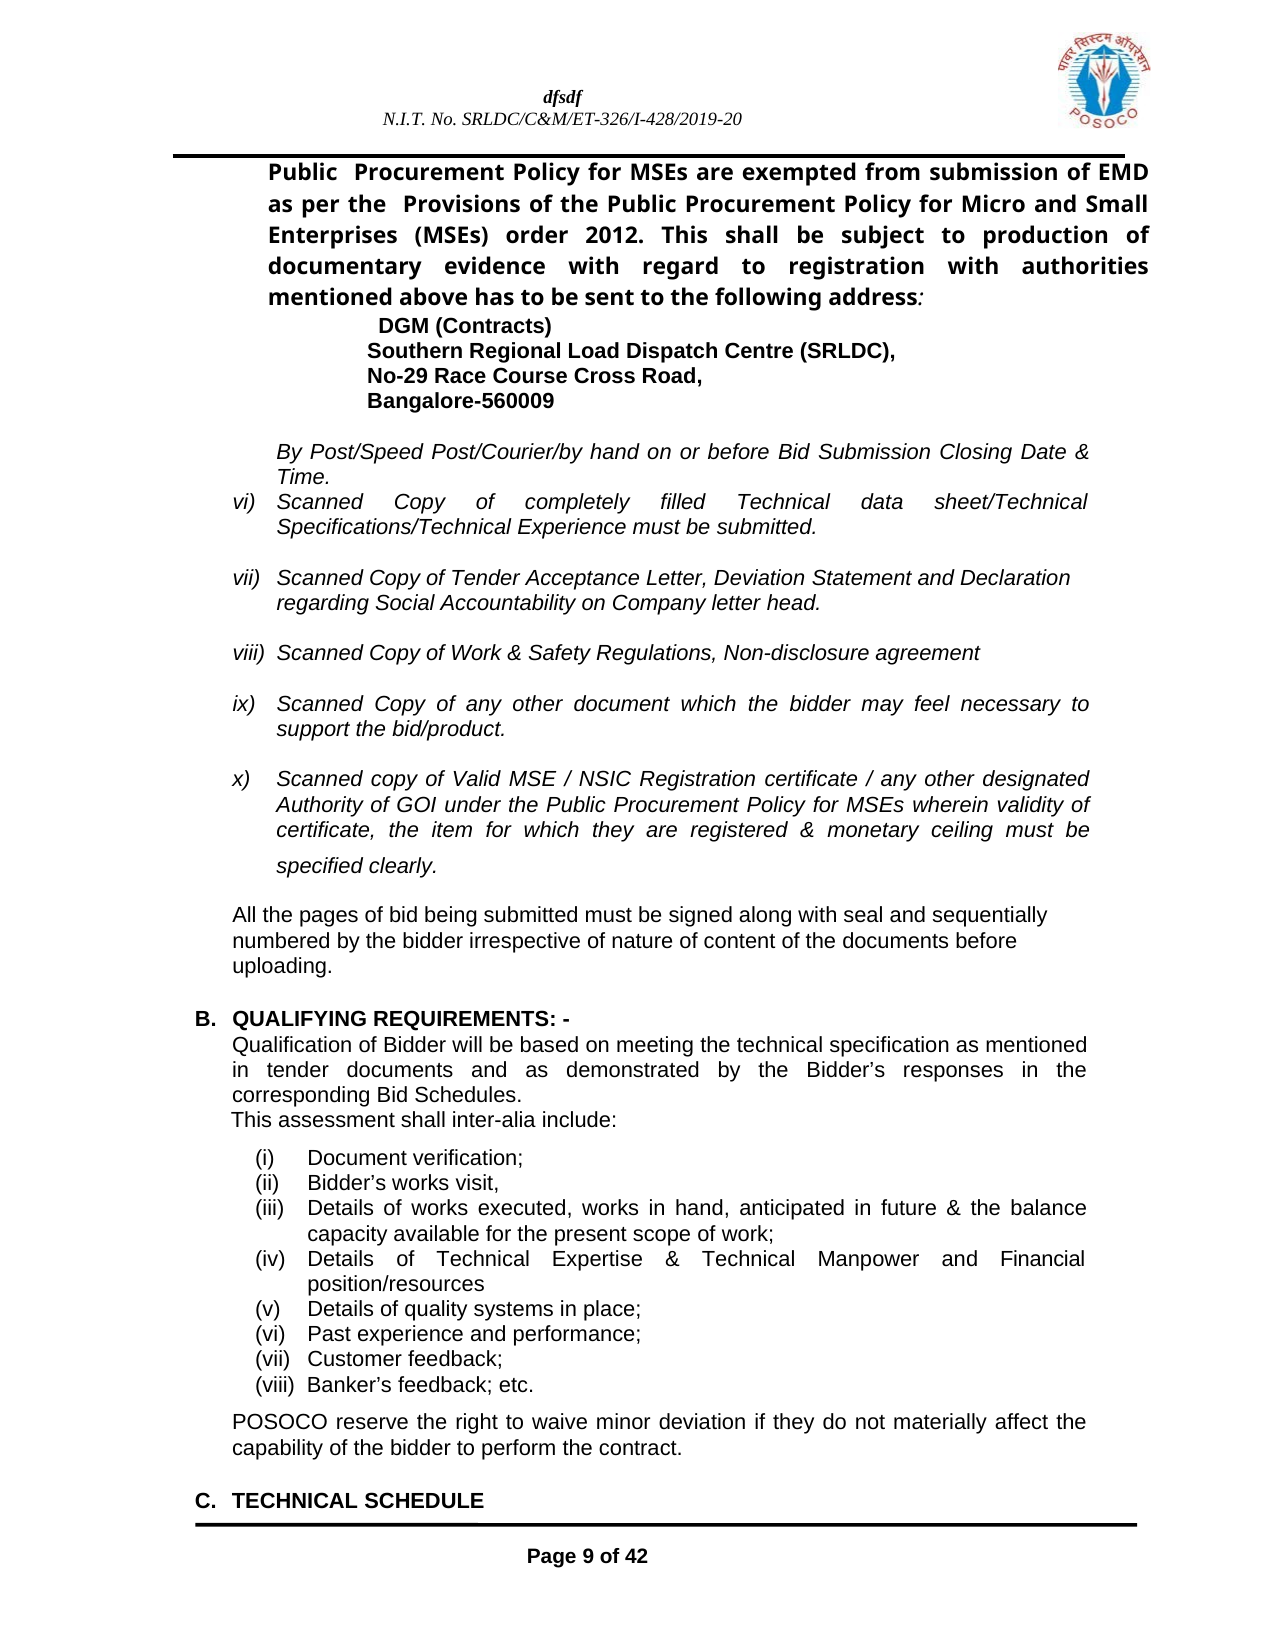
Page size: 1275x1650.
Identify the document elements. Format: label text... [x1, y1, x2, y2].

picture [1057, 32, 1151, 129]
list Banker’s feedback; etc. [255, 1372, 1150, 1397]
list Details of quality systems in place; [255, 1296, 1150, 1321]
list Bangalore-560009 [276, 388, 1091, 413]
list Bidder’s works visit, [255, 1170, 1150, 1195]
text All the pages of bid being submitted must be signed along with seal and sequentially numbered by the bidder irrespective of nature of content of the documents before uploading. [232, 902, 1091, 978]
list Details of works executed, works in hand, anticipated in future & the balance capacity available for the present scope of work; [255, 1195, 1088, 1246]
text POSOCO reserve the right to waive minor deviation if they do not materially affect the capability of the bidder to perform the contract. [232, 1409, 1088, 1460]
list Scanned copy of Valid MSE / NSIC Registration certificate / any other designated Authority of GOI under the Public Procurement Policy for MSEs wherein validity of certificate, the item for which they are registered & monetary ceiling must be specified clearly. [232, 766, 1091, 882]
list TECHNICAL SCHEDULE [194, 1488, 1150, 1513]
text Qualification of Bidder will be based on meeting the technical specification as mentioned in tender documents and as demonstrated by the Bidder’s responses in the corresponding Bid Schedules. [232, 1032, 1088, 1107]
list Scanned Copy of Tender Acceptance Letter, Deviation Statement and Declaration regarding Social Accountability on Company letter head. [232, 564, 1150, 615]
list Scanned Copy of Work & Safety Regulations, Non-disclosure agreement [232, 640, 1091, 666]
list Past experience and performance; [255, 1321, 1150, 1346]
list Details of Technical Expertise & Technical Manpower and Financial position/resources [255, 1246, 1088, 1296]
list QUALIFYING REQUIREMENTS: - [194, 1006, 1150, 1032]
list Document verification; [255, 1145, 1150, 1170]
list No-29 Race Course Cross Road, [276, 363, 1091, 388]
text This assessment shall inter-alia include: [231, 1107, 1150, 1132]
list Scanned Copy of any other document which the bidder may feel necessary to support the bid/product. [232, 691, 1091, 741]
list By Post/Speed Post/Courier/by hand on or before Bid Submission Closing Date & Time. [276, 438, 1091, 489]
text DGM (Contracts) [146, 312, 1150, 338]
list Scanned Copy of completely filled Technical data sheet/Technical Specifications/Technical Experience must be submitted. [232, 489, 1088, 539]
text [268, 156, 1150, 312]
list Southern Regional Load Dispatch Centre (SRLDC), [276, 338, 1091, 363]
list Customer feedback; [255, 1346, 1150, 1372]
